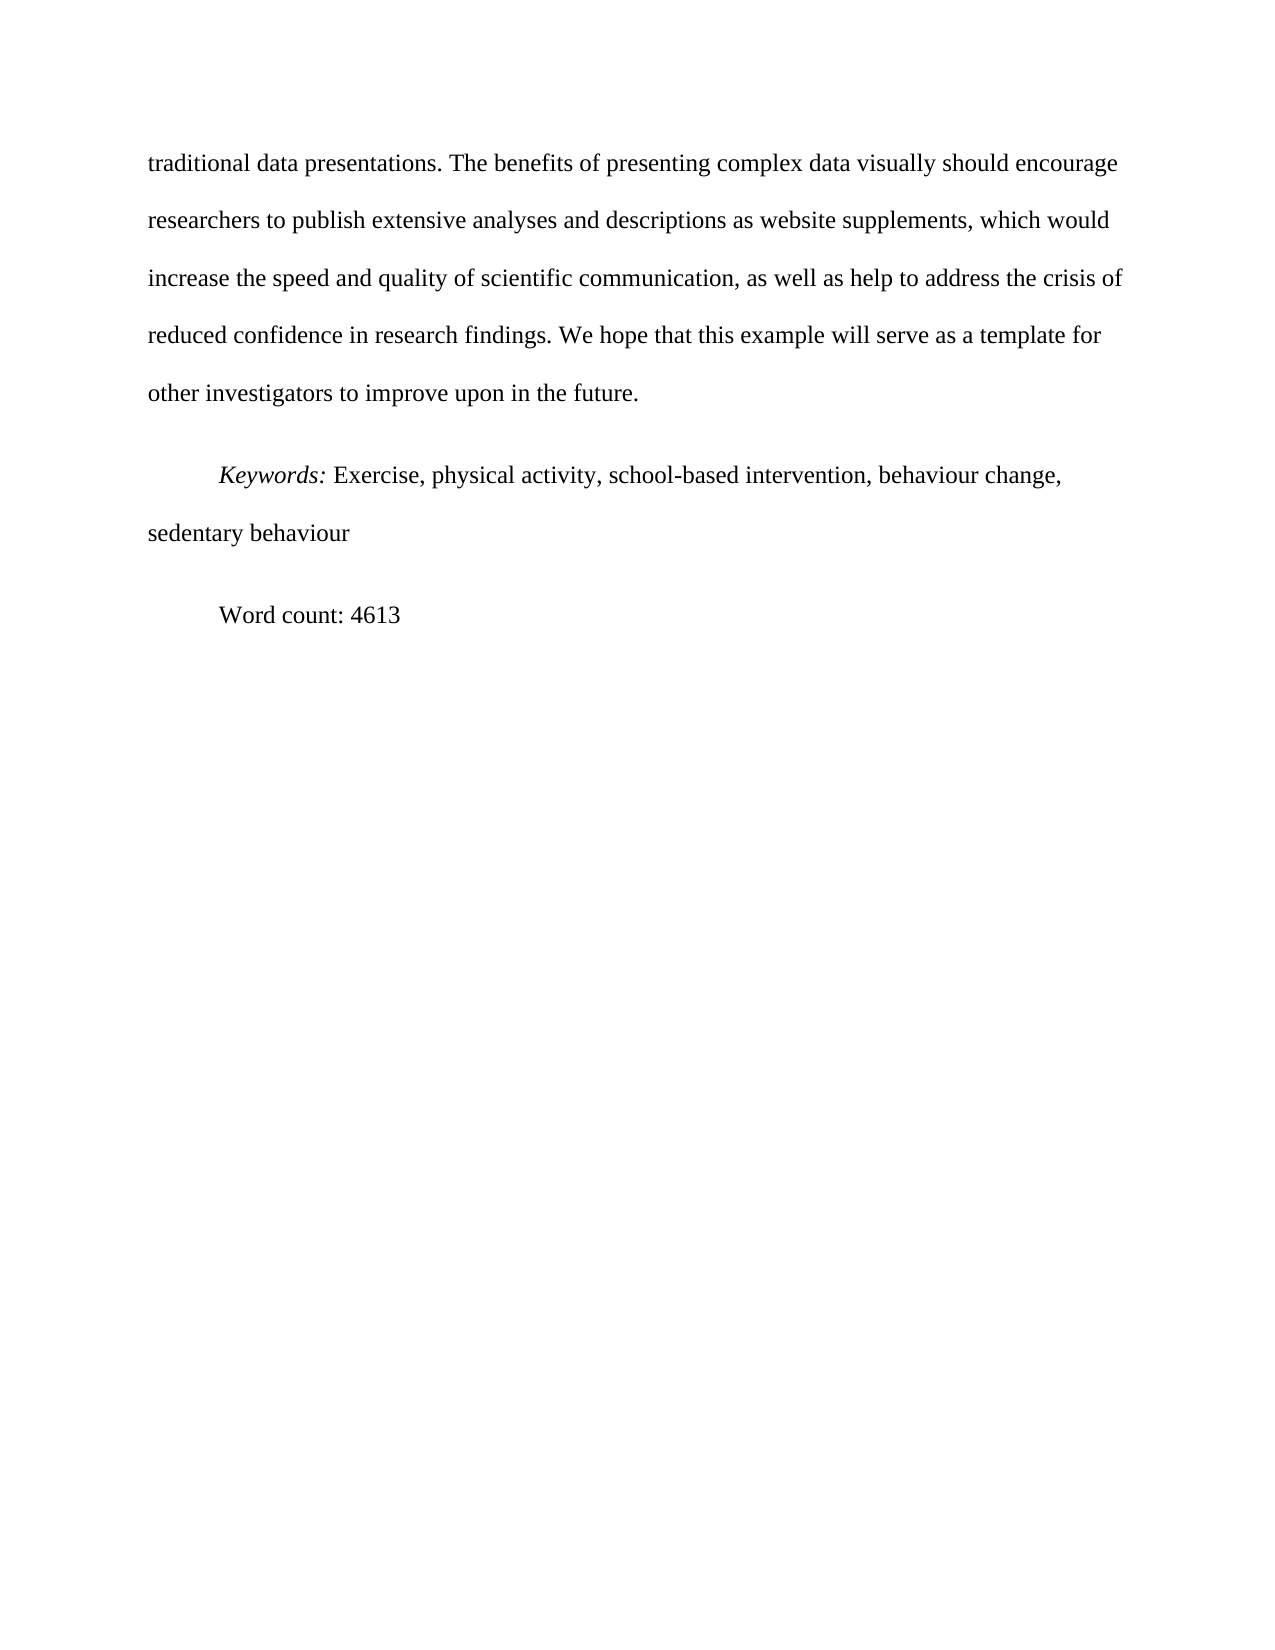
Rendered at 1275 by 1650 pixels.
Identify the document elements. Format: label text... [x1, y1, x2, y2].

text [148, 148, 1127, 406]
text Keywords: Exercise, physical activity, school-based intervention, behaviour change, sedentary behaviour [148, 460, 1127, 546]
text Word count: 4613 [148, 600, 1127, 629]
